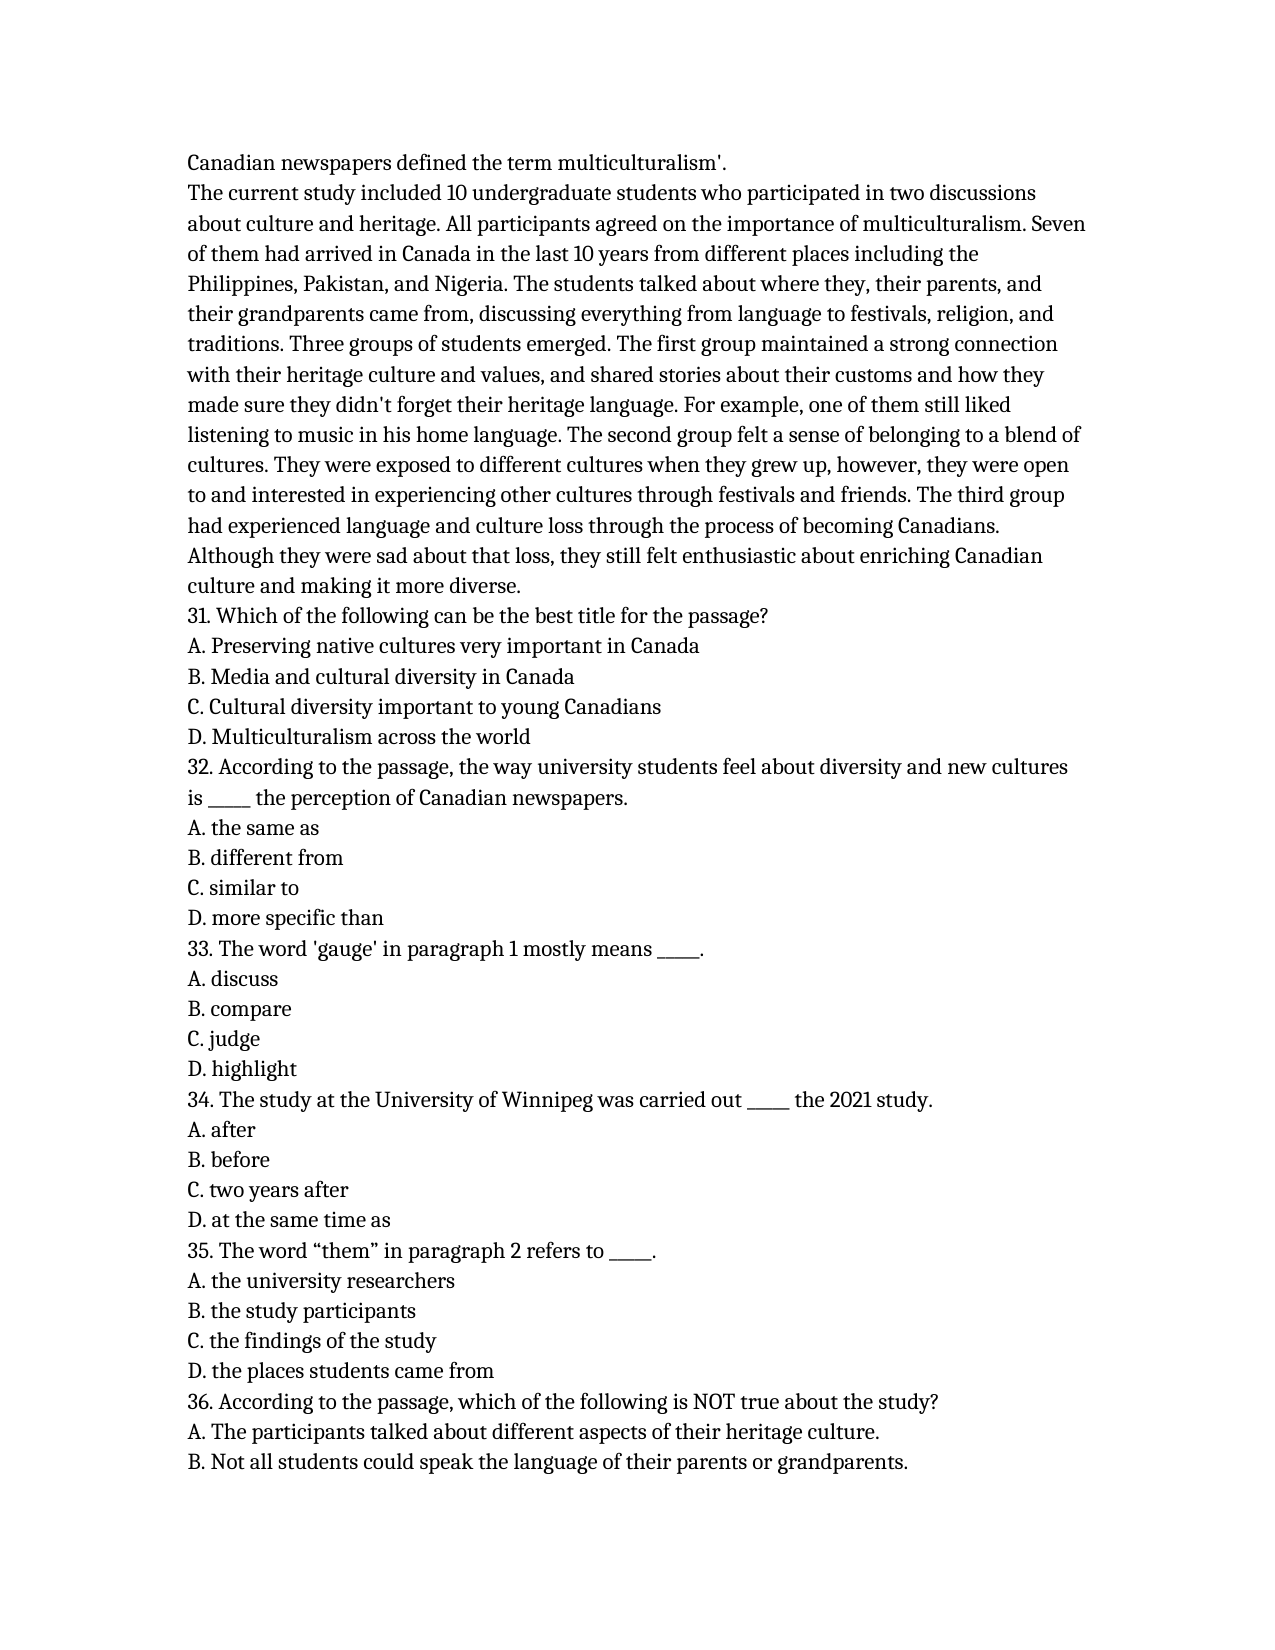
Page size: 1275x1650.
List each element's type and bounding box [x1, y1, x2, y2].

text [187, 150, 1087, 1475]
